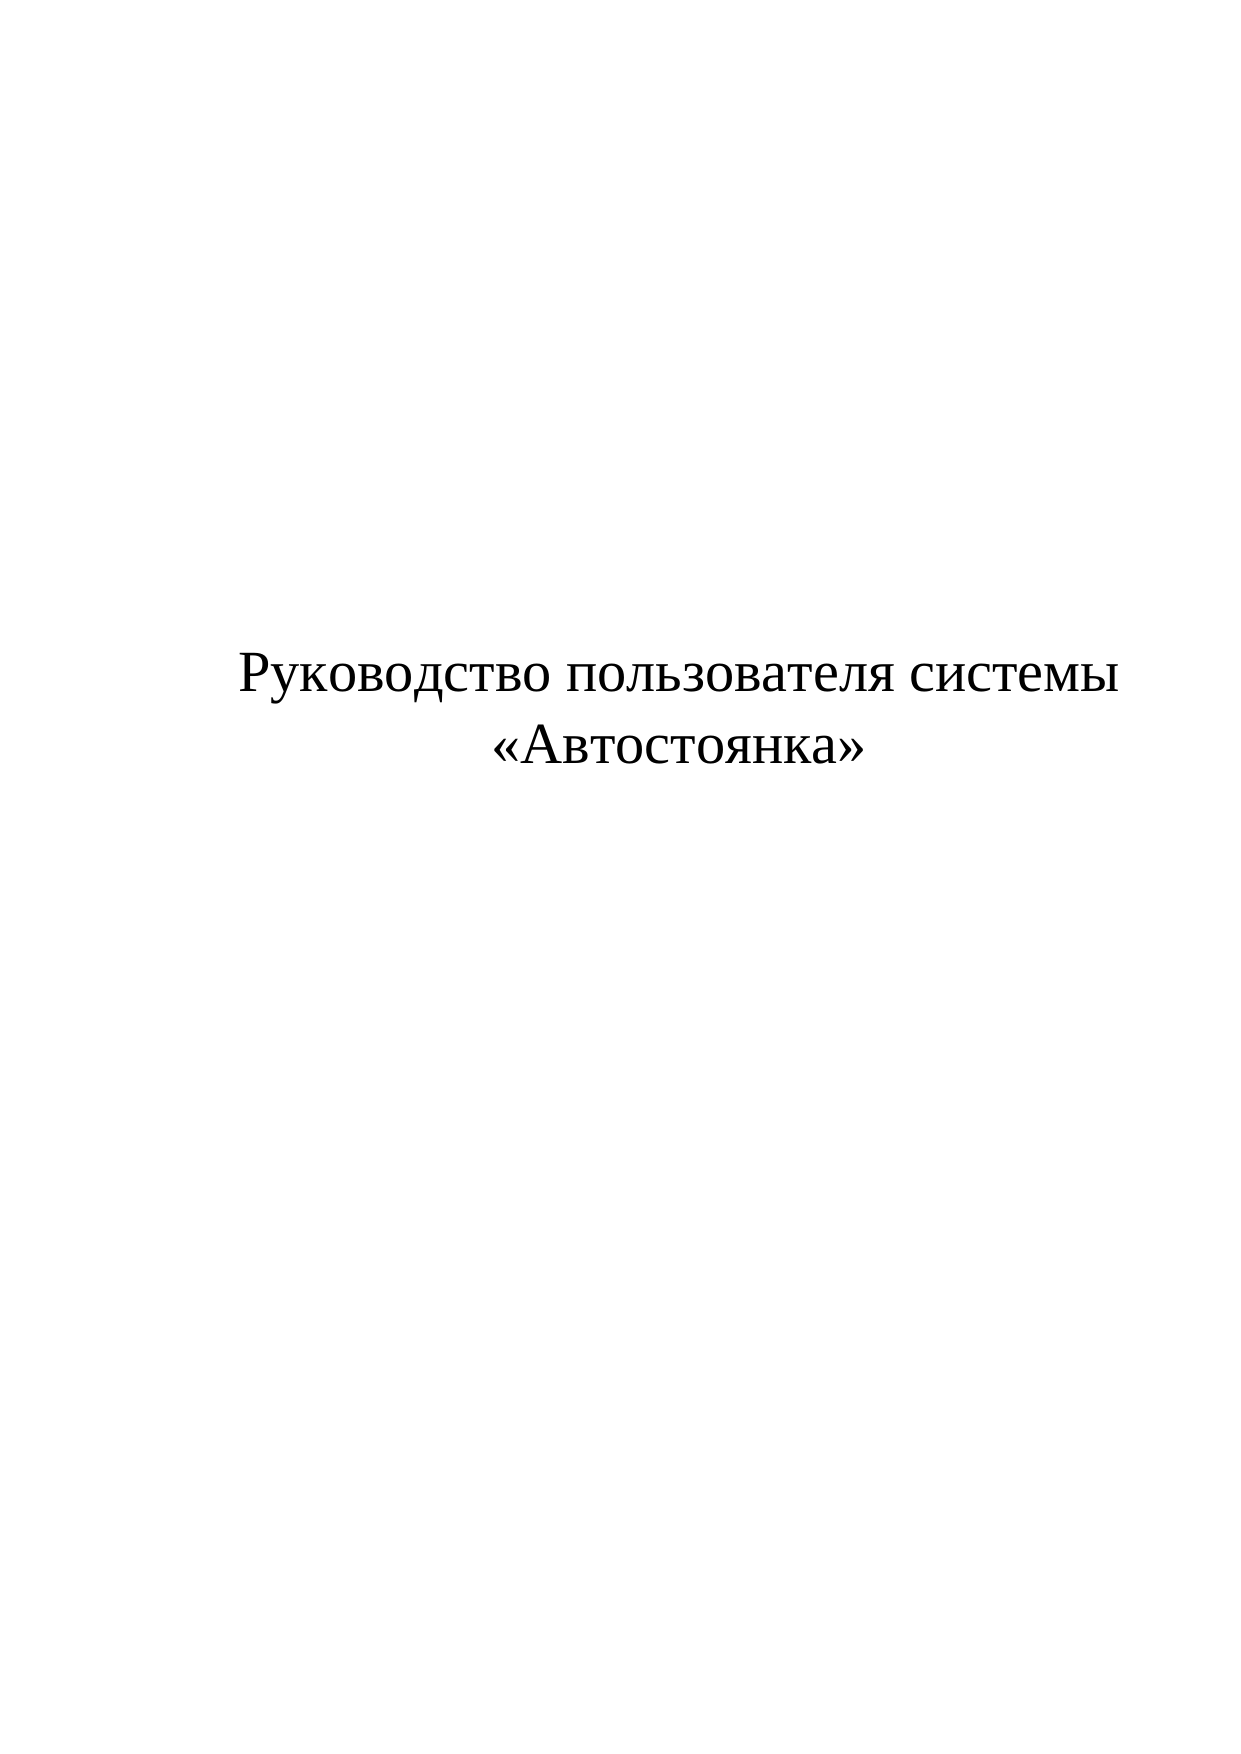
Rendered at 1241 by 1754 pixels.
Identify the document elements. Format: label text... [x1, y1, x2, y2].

text Руководство пользователя системы «Автостоянка» [177, 637, 1181, 776]
